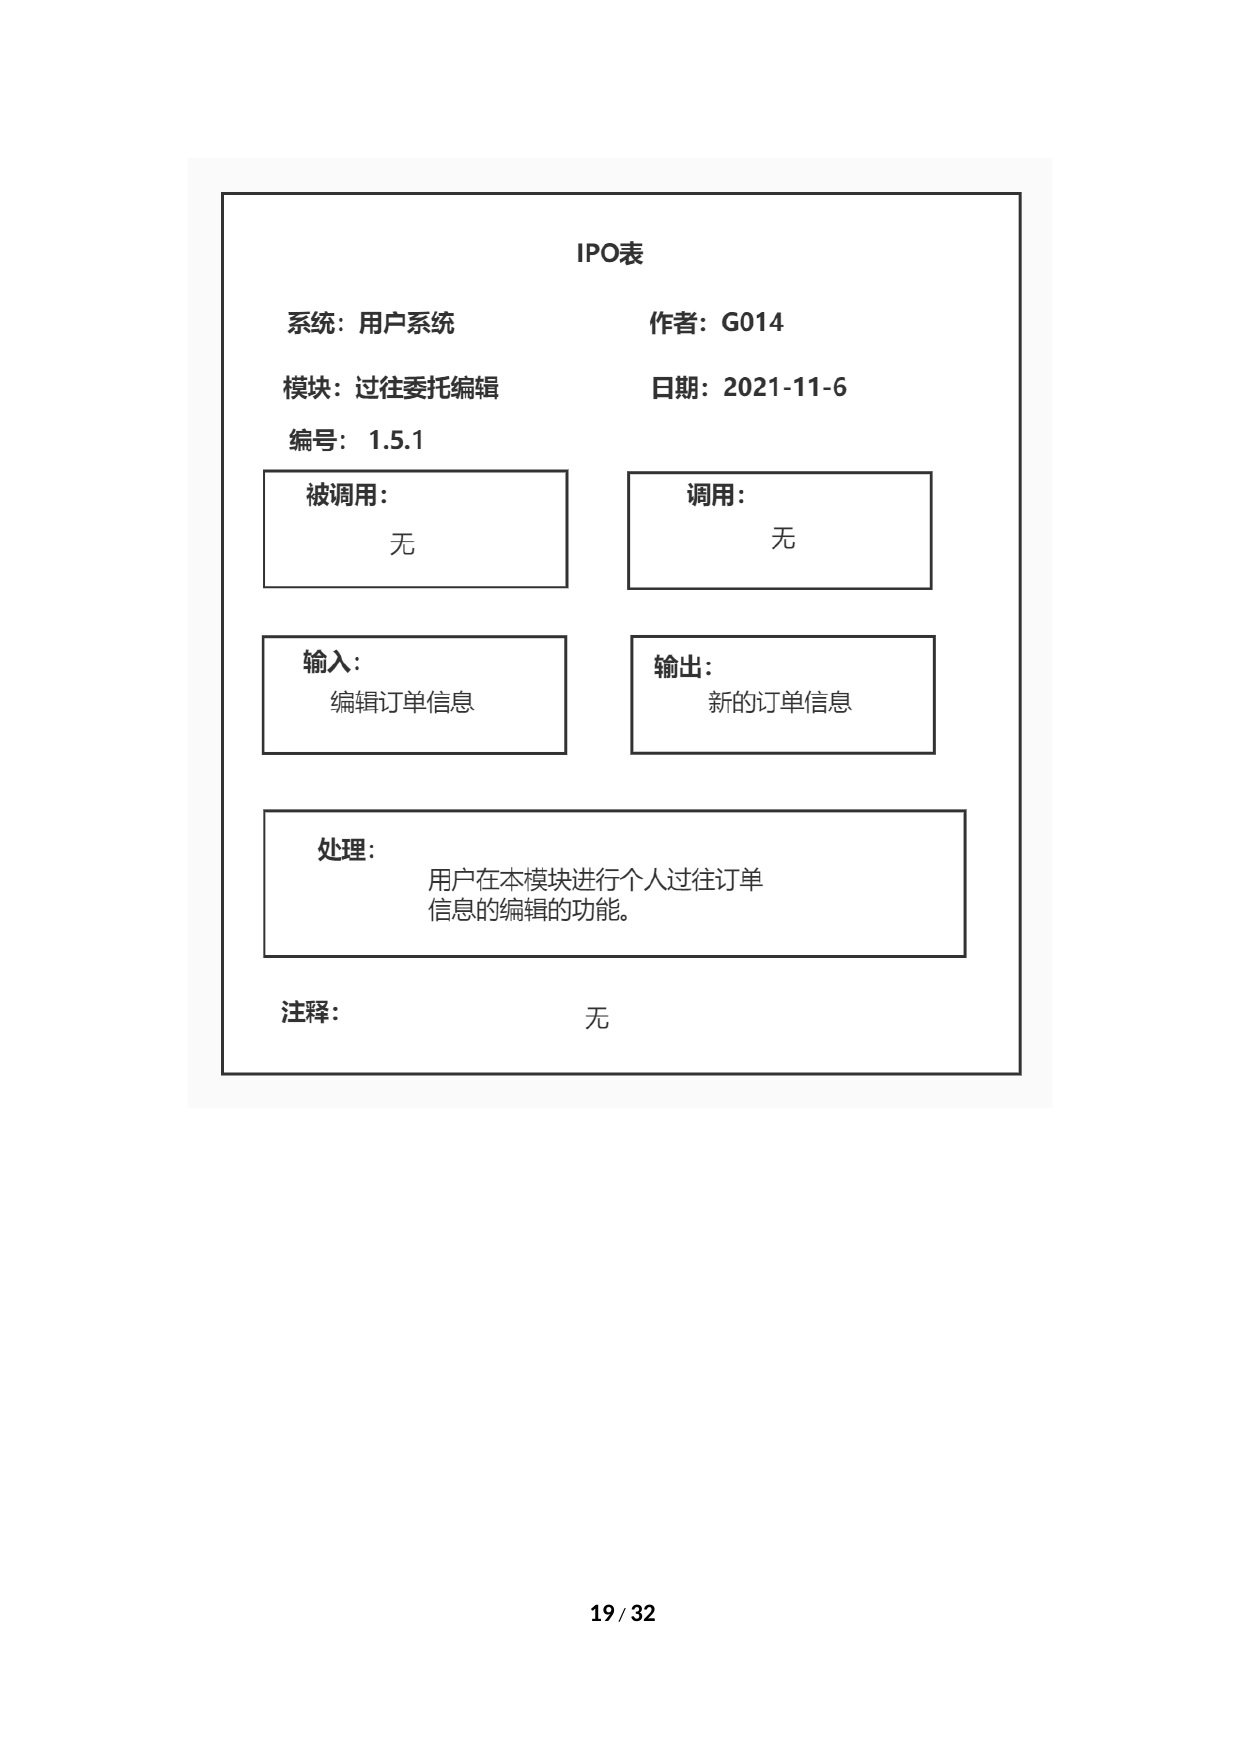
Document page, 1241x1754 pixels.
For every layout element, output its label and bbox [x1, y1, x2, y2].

picture [187, 158, 1053, 1108]
